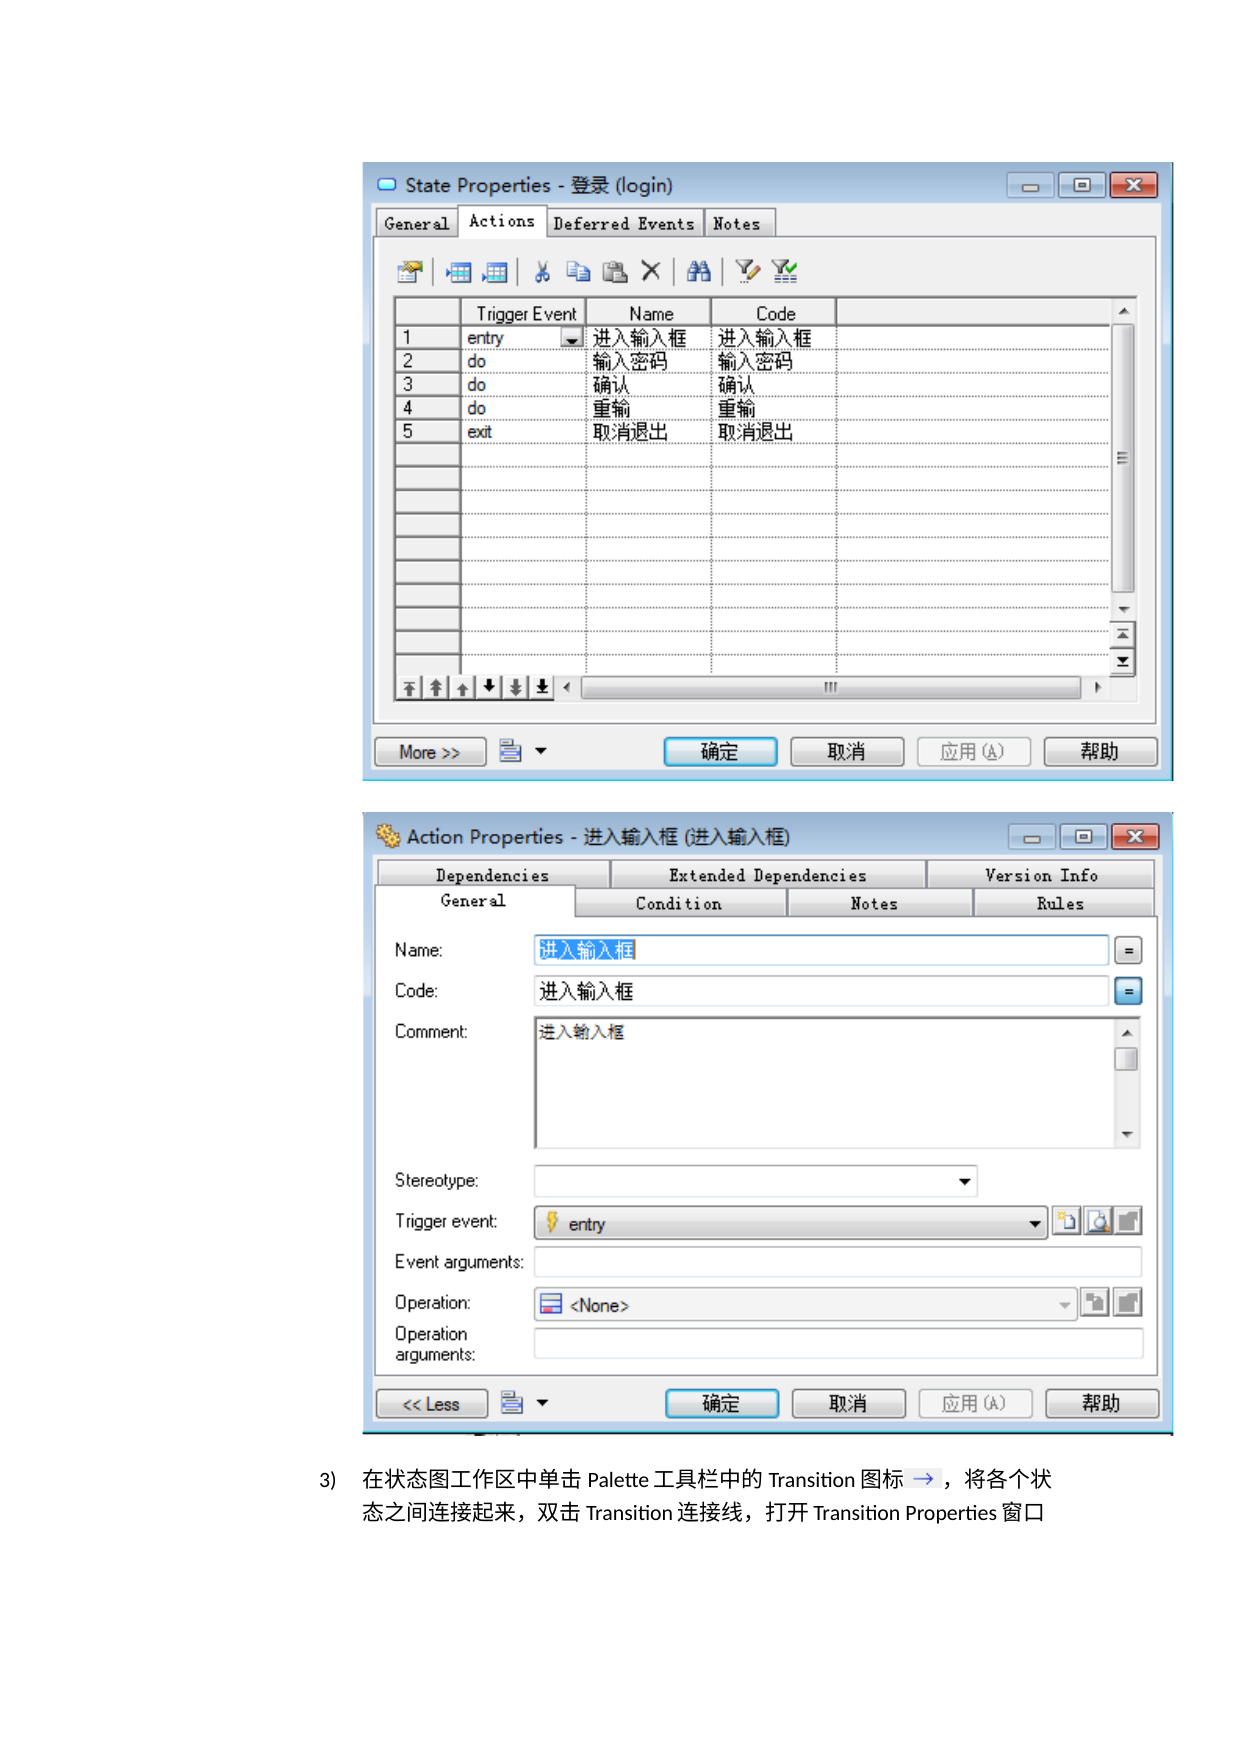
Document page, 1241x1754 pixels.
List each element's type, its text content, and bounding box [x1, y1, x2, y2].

picture [362, 812, 1174, 1436]
list 在状态图工作区中单击Palette工具栏中的Transition图标，将各个状态之间连接起来，双击Transition连接线，打开Transition Properties窗口 [319, 1462, 1053, 1527]
picture [362, 162, 1174, 781]
picture [904, 1468, 943, 1488]
